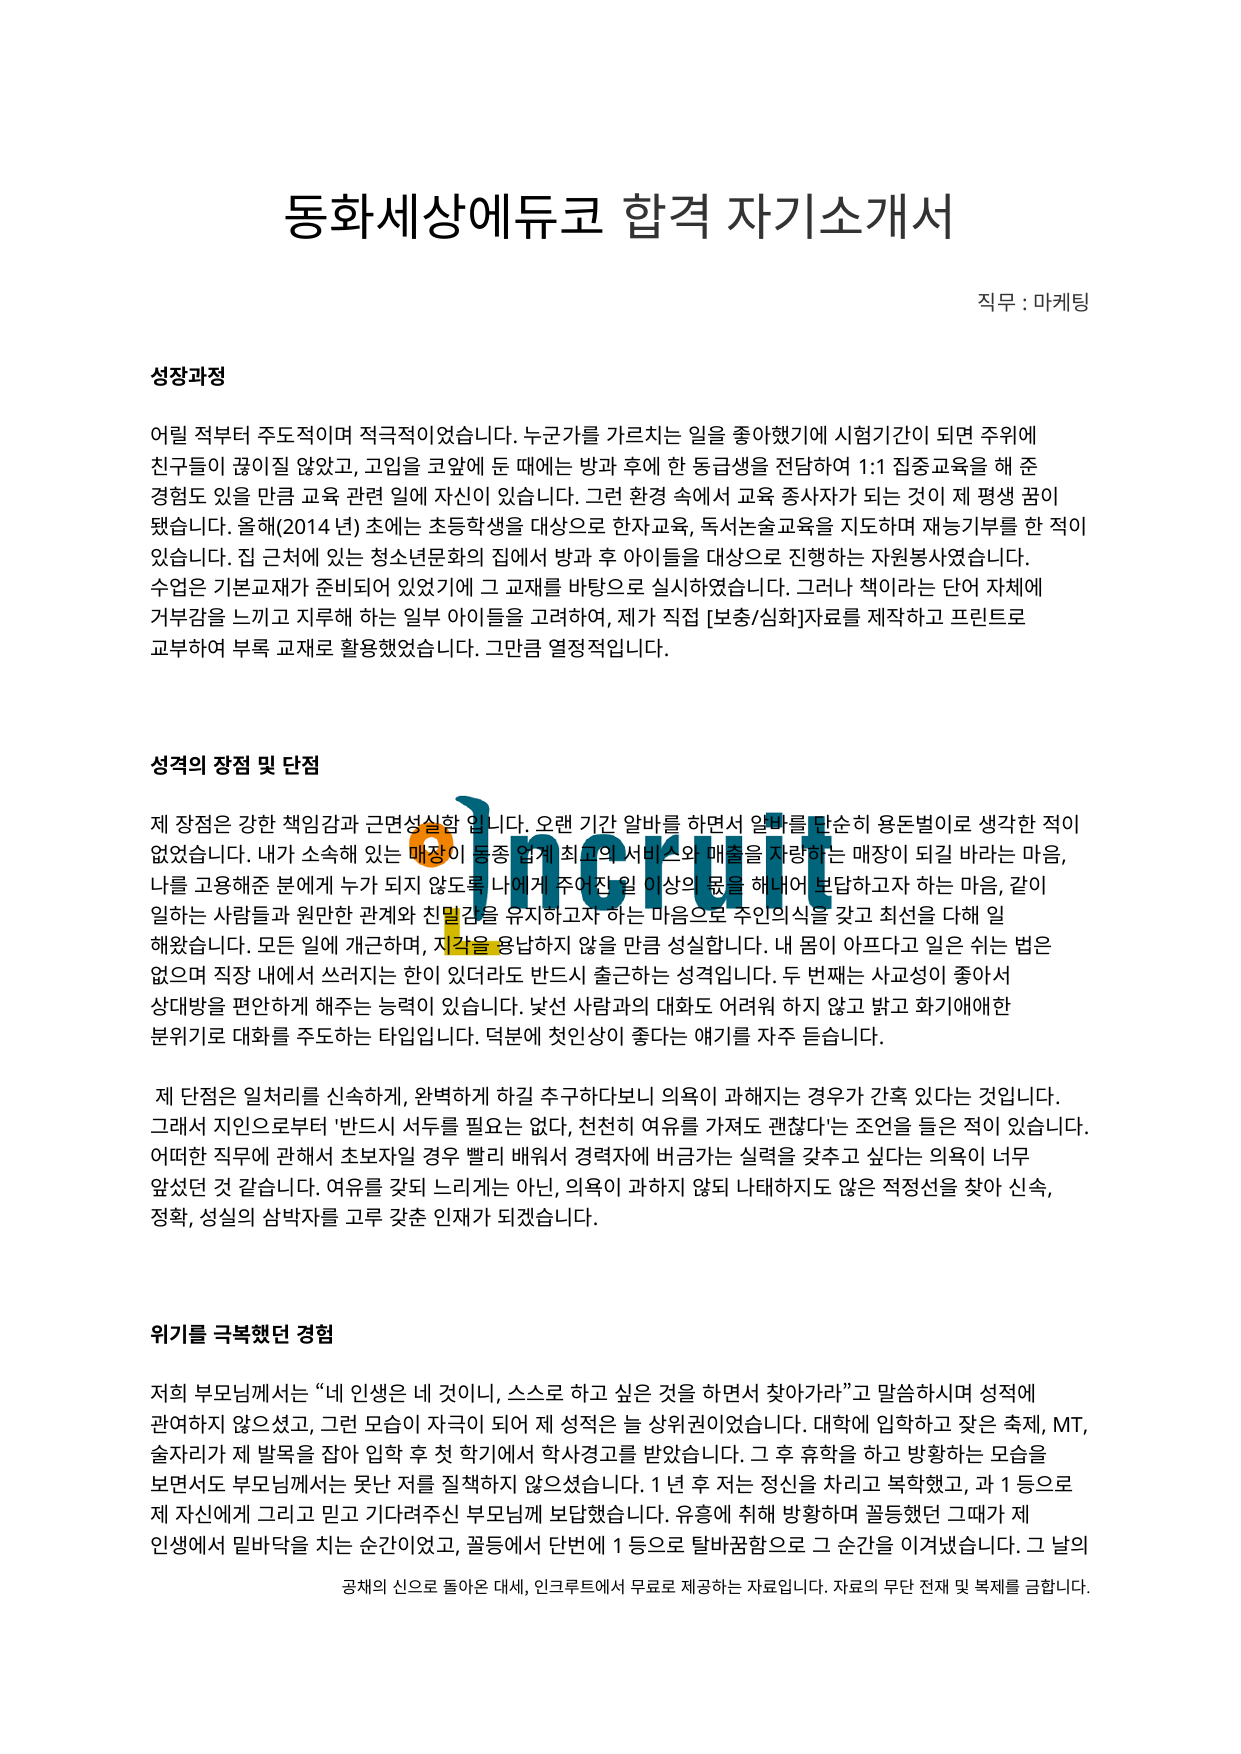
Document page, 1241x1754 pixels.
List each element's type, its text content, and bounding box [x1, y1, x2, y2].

text 직무 : 마케팅 [150, 286, 1090, 316]
text 제 단점은 일처리를 신속하게, 완벽하게 하길 추구하다보니 의욕이 과해지는 경우가 간혹 있다는 것입니다. 그래서 지인으로부터 '반드시 서두를 필요는 없다, 천천히 여유를 가져도 괜찮다'는 조언을 들은 적이 있습니다. 어떠한 직무에 관해서 초보자일 경우 빨리 배워서 경력자에 버금가는 실력을 갖추고 싶다는 의욕이 너무 앞섰던 것 같습니다. 여유를 갖되 느리게는 아닌, 의욕이 과하지 않되 나태하지도 않은 적정선을 찾아 신속, 정확, 성실의 삼박자를 고루 갖춘 인재가 되겠습니다. [150, 1080, 1090, 1231]
text 위기를 극복했던 경험 [150, 1318, 1090, 1348]
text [150, 1377, 1090, 1559]
text 성장과정 [150, 360, 1090, 391]
text 제 장점은 강한 책임감과 근면성실함 입니다. 오랜 기간 알바를 하면서 알바를 단순히 용돈벌이로 생각한 적이 없었습니다. 내가 소속해 있는 매장이 동종 업계 최고의 서비스와 매출을 자랑하는 매장이 되길 바라는 마음, 나를 고용해준 분에게 누가 되지 않도록 나에게 주어진 일 이상의 몫을 해내어 보답하고자 하는 마음, 같이 일하는 사람들과 원만한 관계와 친밀감을 유지하고자 하는 마음으로 주인의식을 갖고 최선을 다해 일 해왔습니다. 모든 일에 개근하며, 지각을 용납하지 않을 만큼 성실합니다. 내 몸이 아프다고 일은 쉬는 법은 없으며 직장 내에서 쓰러지는 한이 있더라도 반드시 출근하는 성격입니다. 두 번째는 사교성이 좋아서 상대방을 편안하게 해주는 능력이 있습니다. 낯선 사람과의 대화도 어려워 하지 않고 밝고 화기애애한 분위기로 대화를 주도하는 타입입니다. 덕분에 첫인상이 좋다는 얘기를 자주 듣습니다. [150, 808, 1090, 1051]
picture [391, 787, 849, 808]
text 어릴 적부터 주도적이며 적극적이었습니다. 누군가를 가르치는 일을 좋아했기에 시험기간이 되면 주위에 친구들이 끊이질 않았고, 고입을 코앞에 둔 때에는 방과 후에 한 동급생을 전담하여 1:1 집중교육을 해 준 경험도 있을 만큼 교육 관련 일에 자신이 있습니다. 그런 환경 속에서 교육 종사자가 되는 것이 제 평생 꿈이 됐습니다. 올해(2014년) 초에는 초등학생을 대상으로 한자교육, 독서논술교육을 지도하며 재능기부를 한 적이 있습니다. 집 근처에 있는 청소년문화의 집에서 방과 후 아이들을 대상으로 진행하는 자원봉사였습니다. 수업은 기본교재가 준비되어 있었기에 그 교재를 바탕으로 실시하였습니다. 그러나 책이라는 단어 자체에 거부감을 느끼고 지루해 하는 일부 아이들을 고려하여, 제가 직접 [보충/심화]자료를 제작하고 프린트로 교부하여 부록 교재로 활용했었습니다. 그만큼 열정적입니다. [150, 420, 1090, 662]
text 동화세상에듀코 합격 자기소개서 [150, 177, 1090, 249]
text 성격의 장점 및 단점 [150, 749, 1090, 779]
